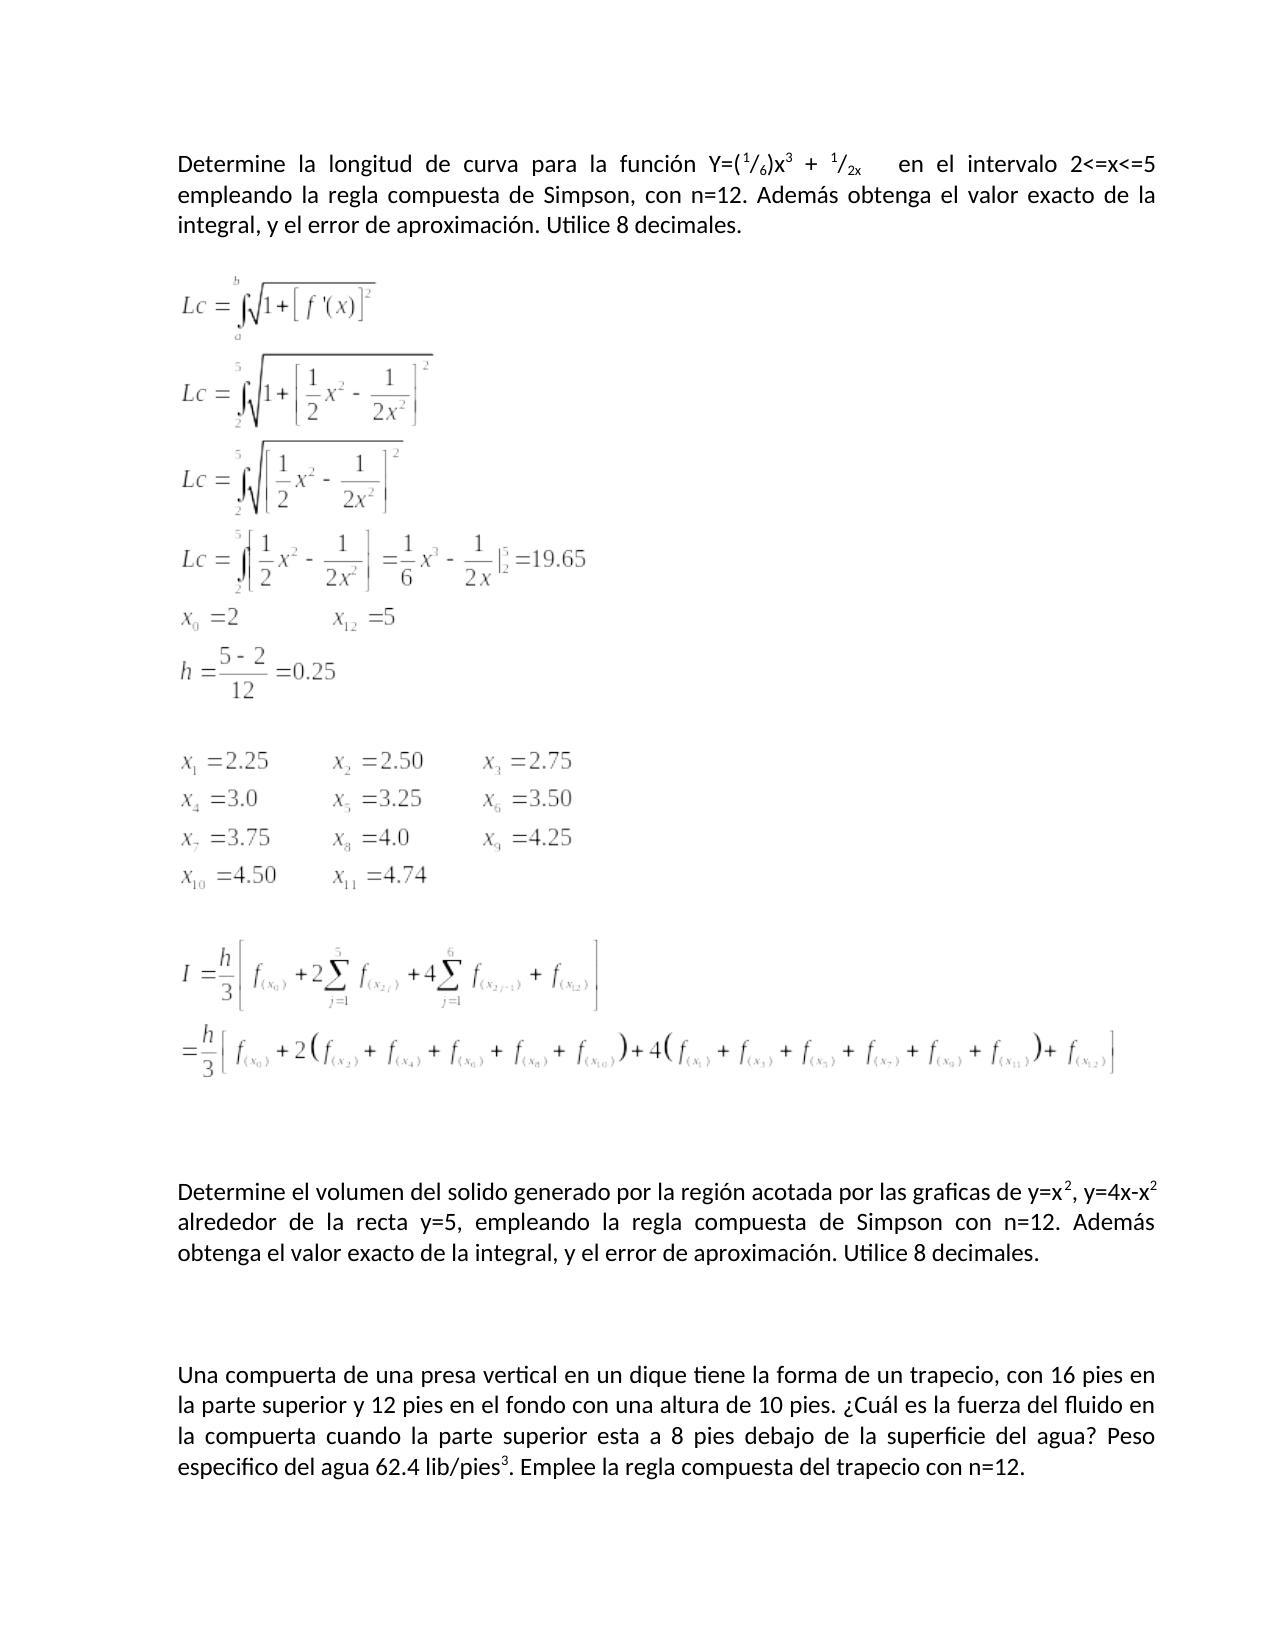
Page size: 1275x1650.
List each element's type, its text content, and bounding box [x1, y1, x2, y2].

text Una compuerta de una presa vertical en un dique tiene la forma de un trapecio, con 16 pies en la parte superior y 12 pies en el fondo con una altura de 10 pies. ¿Cuál es la fuerza del fluido en la compuerta cuando la parte superior esta a 8 pies debajo de la superficie del agua? Peso especifico del agua 62.4 lib/pies3. Emplee la regla compuesta del trapecio con n=12. [177, 1359, 1157, 1481]
text Determine la longitud de curva para la función Y=(1/6)x3 + 1/2x en el intervalo 2<=x<=5 empleando la regla compuesta de Simpson, con n=12. Además obtenga el valor exacto de la integral, y el error de aproximación. Utilice 8 decimales. [177, 149, 1157, 240]
text Determine el volumen del solido generado por la región acotada por las graficas de y=x2, y=4x-x2 alrededor de la recta y=5, empleando la regla compuesta de Simpson con n=12. Además obtenga el valor exacto de la integral, y el error de aproximación. Utilice 8 decimales. [177, 1176, 1157, 1267]
